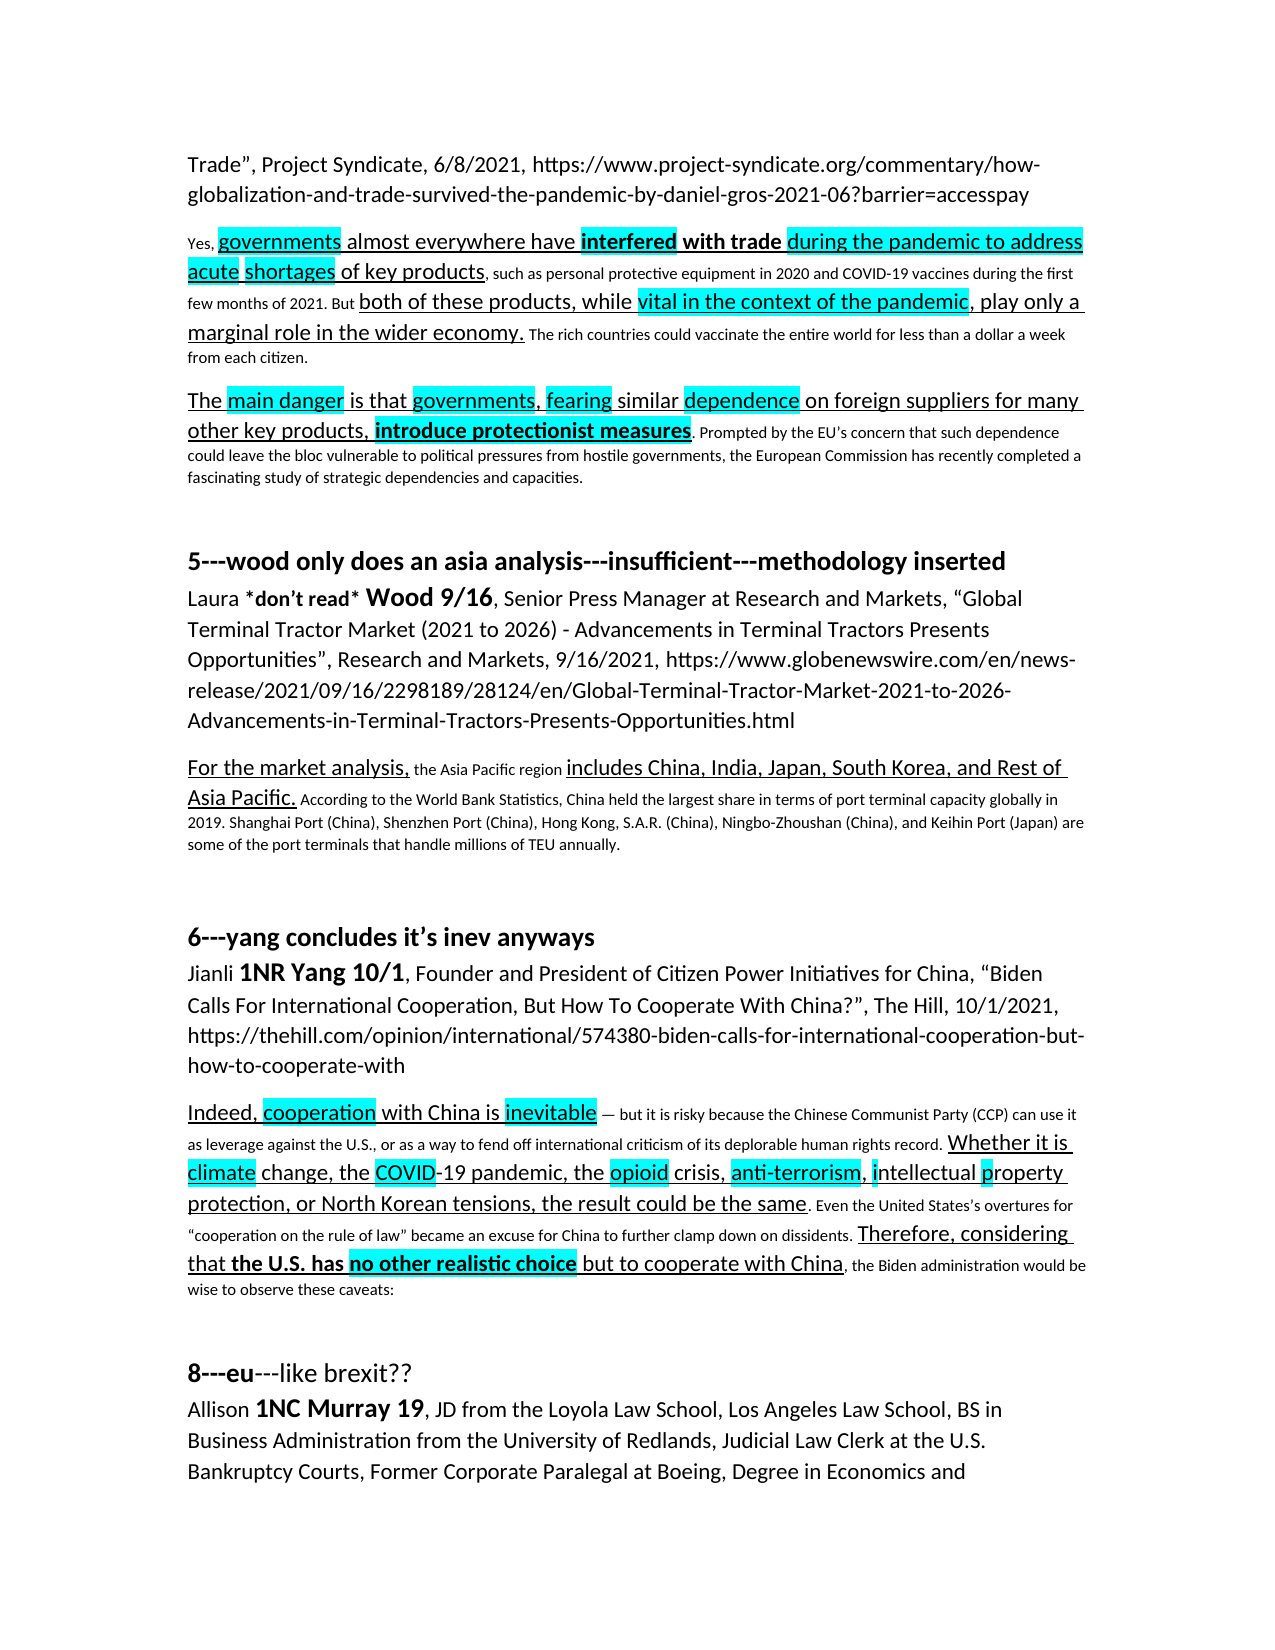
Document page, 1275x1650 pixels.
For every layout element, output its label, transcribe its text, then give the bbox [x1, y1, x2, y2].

subtitle 5---wood only does an asia analysis---insufficient---methodology inserted [187, 544, 1087, 578]
text Jianli 1NR Yang 10/1, Founder and President of Citizen Power Initiatives for China, “Biden Calls For International Cooperation, But How To Cooperate With China?”, The Hill, 10/1/2021, https://thehill.com/opinion/international/574380-biden-calls-for-international-cooperation-but-how-to-cooperate-with [187, 956, 1087, 1079]
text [187, 1391, 1087, 1485]
subtitle 6---yang concludes it’s inev anyways [187, 920, 1087, 953]
text Yes, governments almost everywhere have interfered with trade during the pandemic to address acute shortages of key products, such as personal protective equipment in 2020 and COVID-19 vaccines during the first few months of 2021. But both of these products, while vital in the context of the pandemic, play only a marginal role in the wider economy. The rich countries could vaccinate the entire world for less than a dollar a week from each citizen. [187, 227, 1087, 368]
text The main danger is that governments, fearing similar dependence on foreign suppliers for many other key products, introduce protectionist measures. Prompted by the EU’s concern that such dependence could leave the bloc vulnerable to political pressures from hostile governments, the European Commission has recently completed a fascinating study of strategic dependencies and capacities. [187, 386, 1087, 488]
subtitle 8---eu---like brexit?? [187, 1356, 1087, 1389]
text Indeed, cooperation with China is inevitable — but it is risky because the Chinese Communist Party (CCP) can use it as leverage against the U.S., or as a way to fend off international criticism of its deplorable human rights record. Whether it is climate change, the COVID-19 pandemic, the opioid crisis, anti-terrorism, intellectual property protection, or North Korean tensions, the result could be the same. Even the United States’s overtures for “cooperation on the rule of law” became an excuse for China to further clamp down on dissidents. Therefore, considering that the U.S. has no other realistic choice but to cooperate with China, the Biden administration would be wise to observe these caveats: [187, 1098, 1087, 1299]
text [187, 150, 1087, 208]
text For the market analysis, the Asia Pacific region includes China, India, Japan, South Korea, and Rest of Asia Pacific. According to the World Bank Statistics, China held the largest share in terms of port terminal capacity globally in 2019. Shanghai Port (China), Shenzhen Port (China), Hong Kong, S.A.R. (China), Ningbo-Zhoushan (China), and Keihin Port (Japan) are some of the port terminals that handle millions of TEU annually. [187, 753, 1087, 855]
text Laura *don’t read* Wood 9/16, Senior Press Manager at Research and Markets, “Global Terminal Tractor Market (2021 to 2026) - Advancements in Terminal Tractors Presents Opportunities”, Research and Markets, 9/16/2021, https://www.globenewswire.com/en/news-release/2021/09/16/2298189/28124/en/Global-Terminal-Tractor-Market-2021-to-2026-Advancements-in-Terminal-Tractors-Presents-Opportunities.html [187, 580, 1087, 734]
